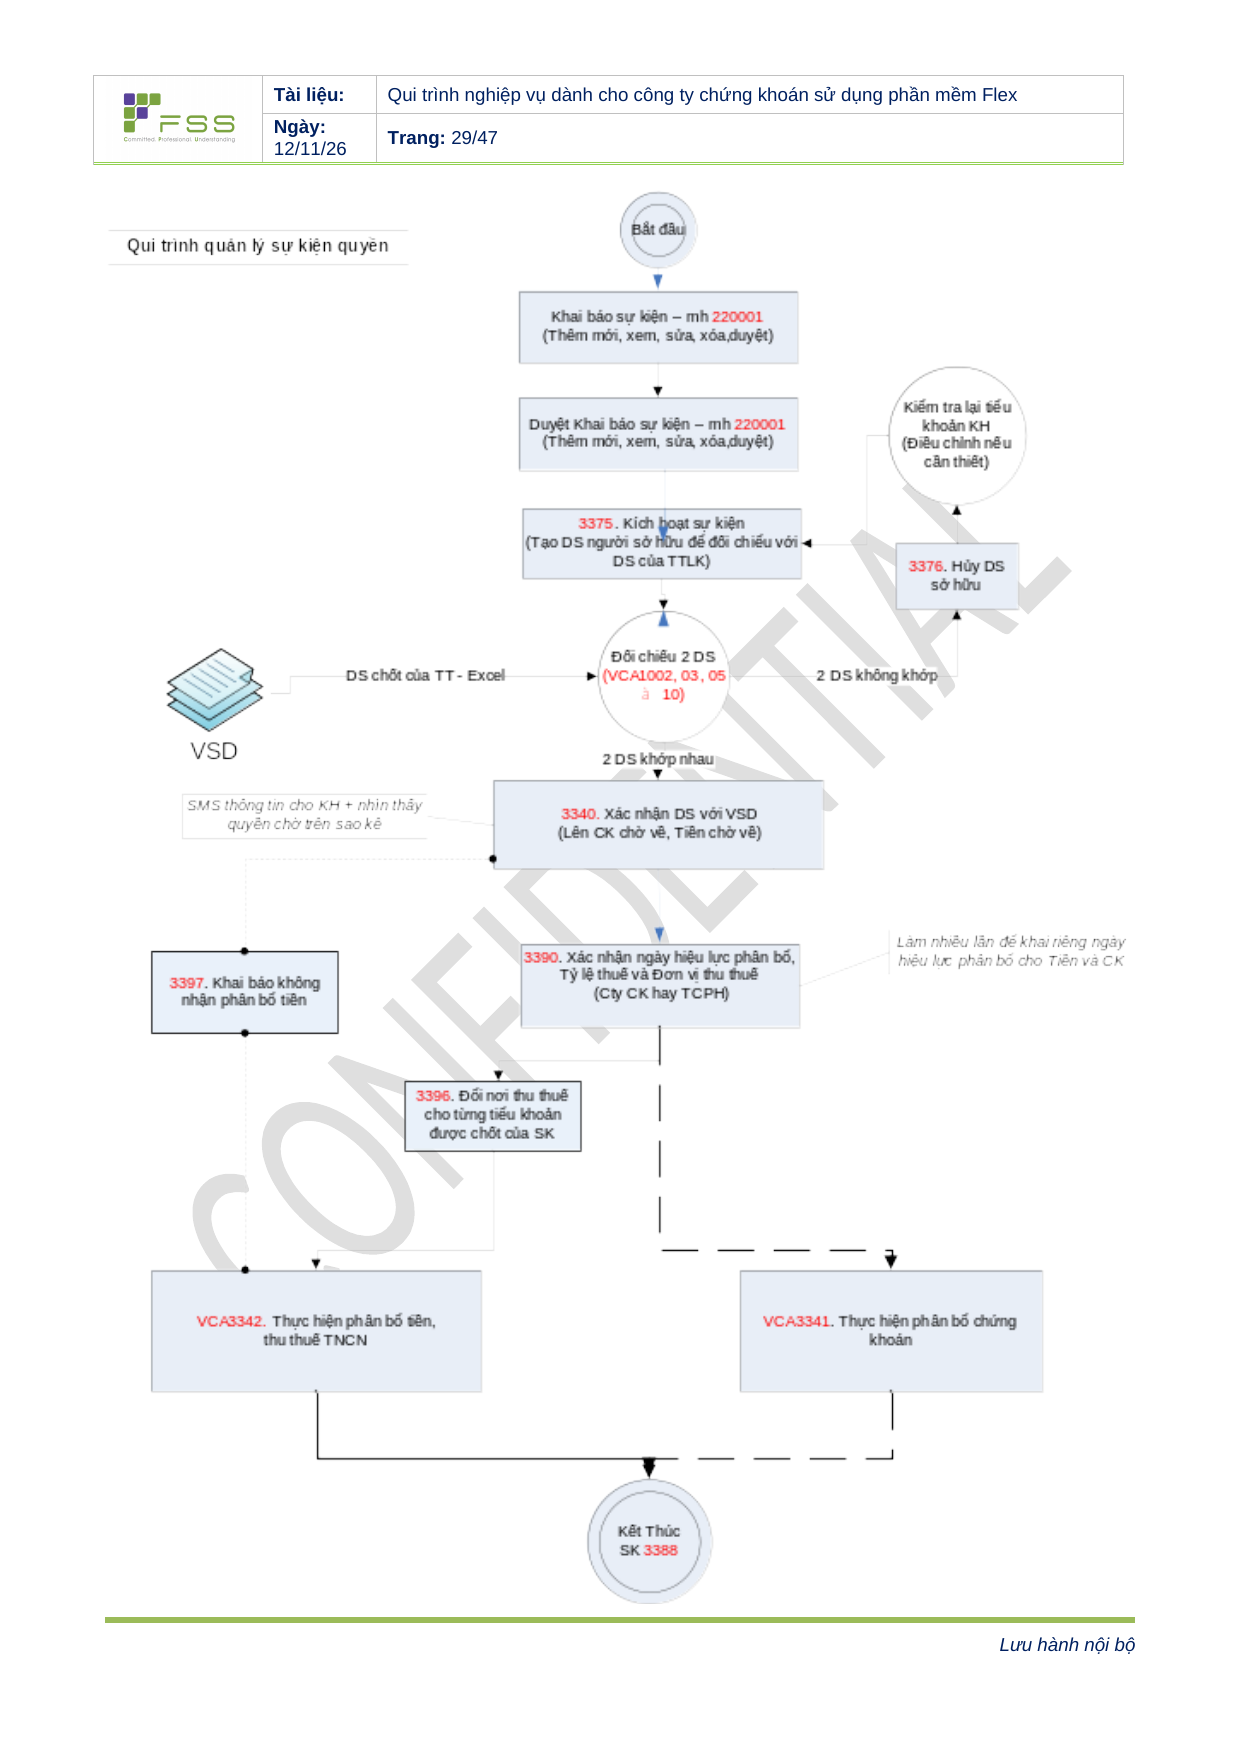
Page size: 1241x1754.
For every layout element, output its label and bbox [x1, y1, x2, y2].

picture [105, 76, 252, 162]
